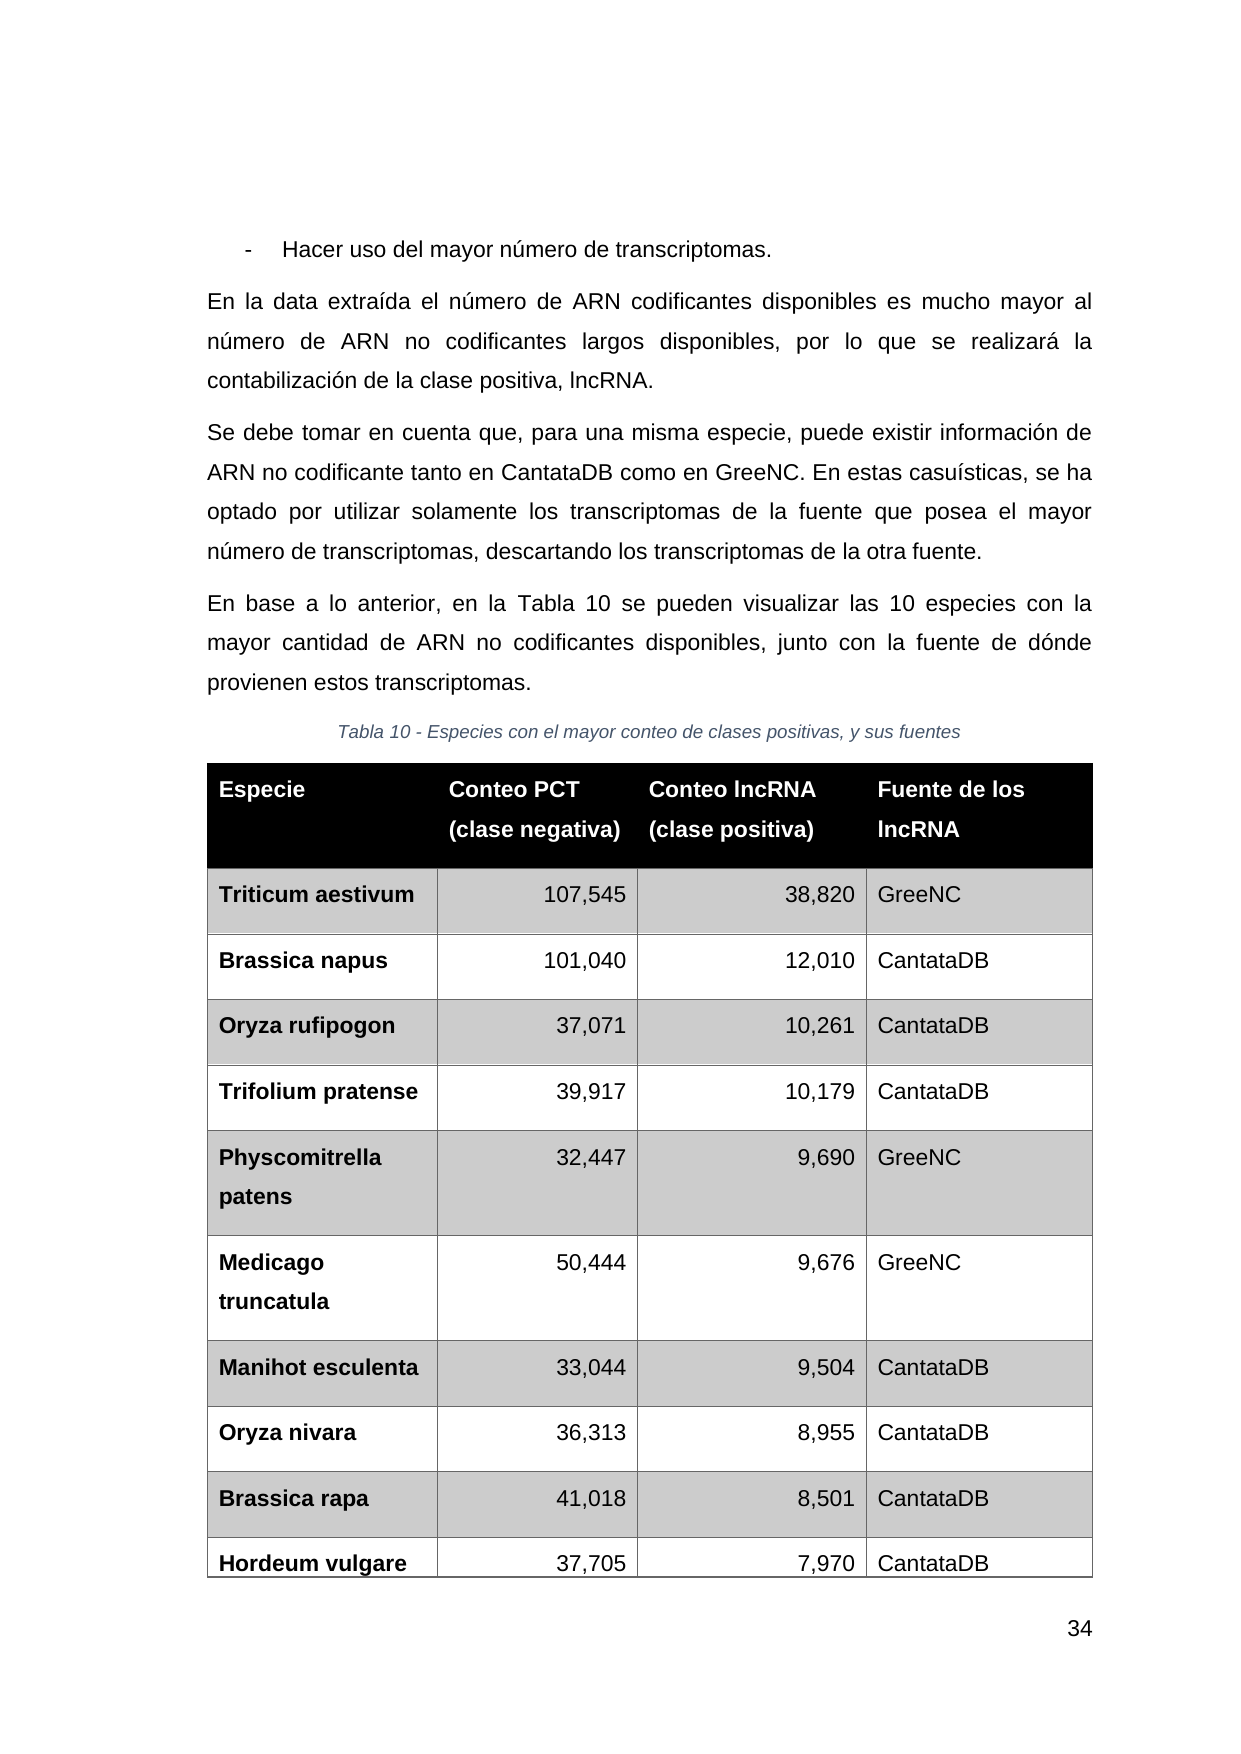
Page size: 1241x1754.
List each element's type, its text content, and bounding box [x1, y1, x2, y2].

table_cell Trifolium pratense [208, 1066, 437, 1130]
text Se debe tomar en cuenta que, para una misma especie, puede existir información de ARN no codificante tanto en CantataDB como en GreeNC. En estas casuísticas, se ha optado por utilizar solamente los transcriptomas de la fuente que posea el mayor número de transcriptomas, descartando los transcriptomas de la otra fuente. [207, 419, 1092, 564]
table_cell Oryza rufipogon [208, 1000, 437, 1064]
table_cell 8,501 [638, 1472, 866, 1537]
list Hacer uso del mayor número de transcriptomas. [244, 236, 1092, 263]
table_cell Brassica rapa [208, 1472, 437, 1537]
table_cell CantataDB [867, 1066, 1092, 1130]
table_cell Medicago truncatula [208, 1236, 437, 1340]
table_cell CantataDB [867, 1000, 1092, 1064]
table_cell Oryza nivara [208, 1407, 437, 1471]
table_cell 9,504 [638, 1341, 866, 1406]
table_header Fuente de los lncRNA [867, 764, 1092, 868]
table_header Conteo PCT (clase negativa) [438, 764, 637, 868]
text En la data extraída el número de ARN codificantes disponibles es mucho mayor al número de ARN no codificantes largos disponibles, por lo que se realizará la contabilización de la clase positiva, lncRNA. [207, 288, 1092, 393]
table_cell GreeNC [867, 869, 1092, 933]
table_cell 37,071 [438, 1000, 637, 1064]
table_cell Manihot esculenta [208, 1341, 437, 1406]
table_cell 8,955 [638, 1407, 866, 1471]
table_cell 36,313 [438, 1407, 637, 1471]
table_cell Hordeum vulgare [208, 1538, 437, 1576]
table_cell 10,261 [638, 1000, 866, 1064]
text En base a lo anterior, en la Tabla 10 se pueden visualizar las 10 especies con la mayor cantidad de ARN no codificantes disponibles, junto con la fuente de dónde provienen estos transcriptomas. [207, 589, 1092, 695]
table_cell 9,676 [638, 1236, 866, 1340]
table_cell 39,917 [438, 1066, 637, 1130]
table_cell CantataDB [867, 1538, 1092, 1576]
table_cell CantataDB [867, 1341, 1092, 1406]
table_cell Triticum aestivum [208, 869, 437, 933]
table_cell Brassica napus [208, 935, 437, 999]
table_header Especie [208, 764, 437, 868]
table_cell GreeNC [867, 1131, 1092, 1235]
table_cell 10,179 [638, 1066, 866, 1130]
table_cell 33,044 [438, 1341, 637, 1406]
table_cell 32,447 [438, 1131, 637, 1235]
table_cell CantataDB [867, 1472, 1092, 1537]
table_cell 7,970 [638, 1538, 866, 1576]
table_cell 37,705 [438, 1538, 637, 1576]
table_cell GreeNC [867, 1236, 1092, 1340]
table_cell 9,690 [638, 1131, 866, 1235]
table_cell CantataDB [867, 935, 1092, 999]
table_cell 50,444 [438, 1236, 637, 1340]
table_cell 107,545 [438, 869, 637, 933]
table_cell 101,040 [438, 935, 637, 999]
table_cell 38,820 [638, 869, 866, 933]
table_header Conteo lncRNA (clase positiva) [638, 764, 866, 868]
table_cell Physcomitrella patens [208, 1131, 437, 1235]
table_cell 12,010 [638, 935, 866, 999]
table_cell CantataDB [867, 1407, 1092, 1471]
table_cell 41,018 [438, 1472, 637, 1537]
